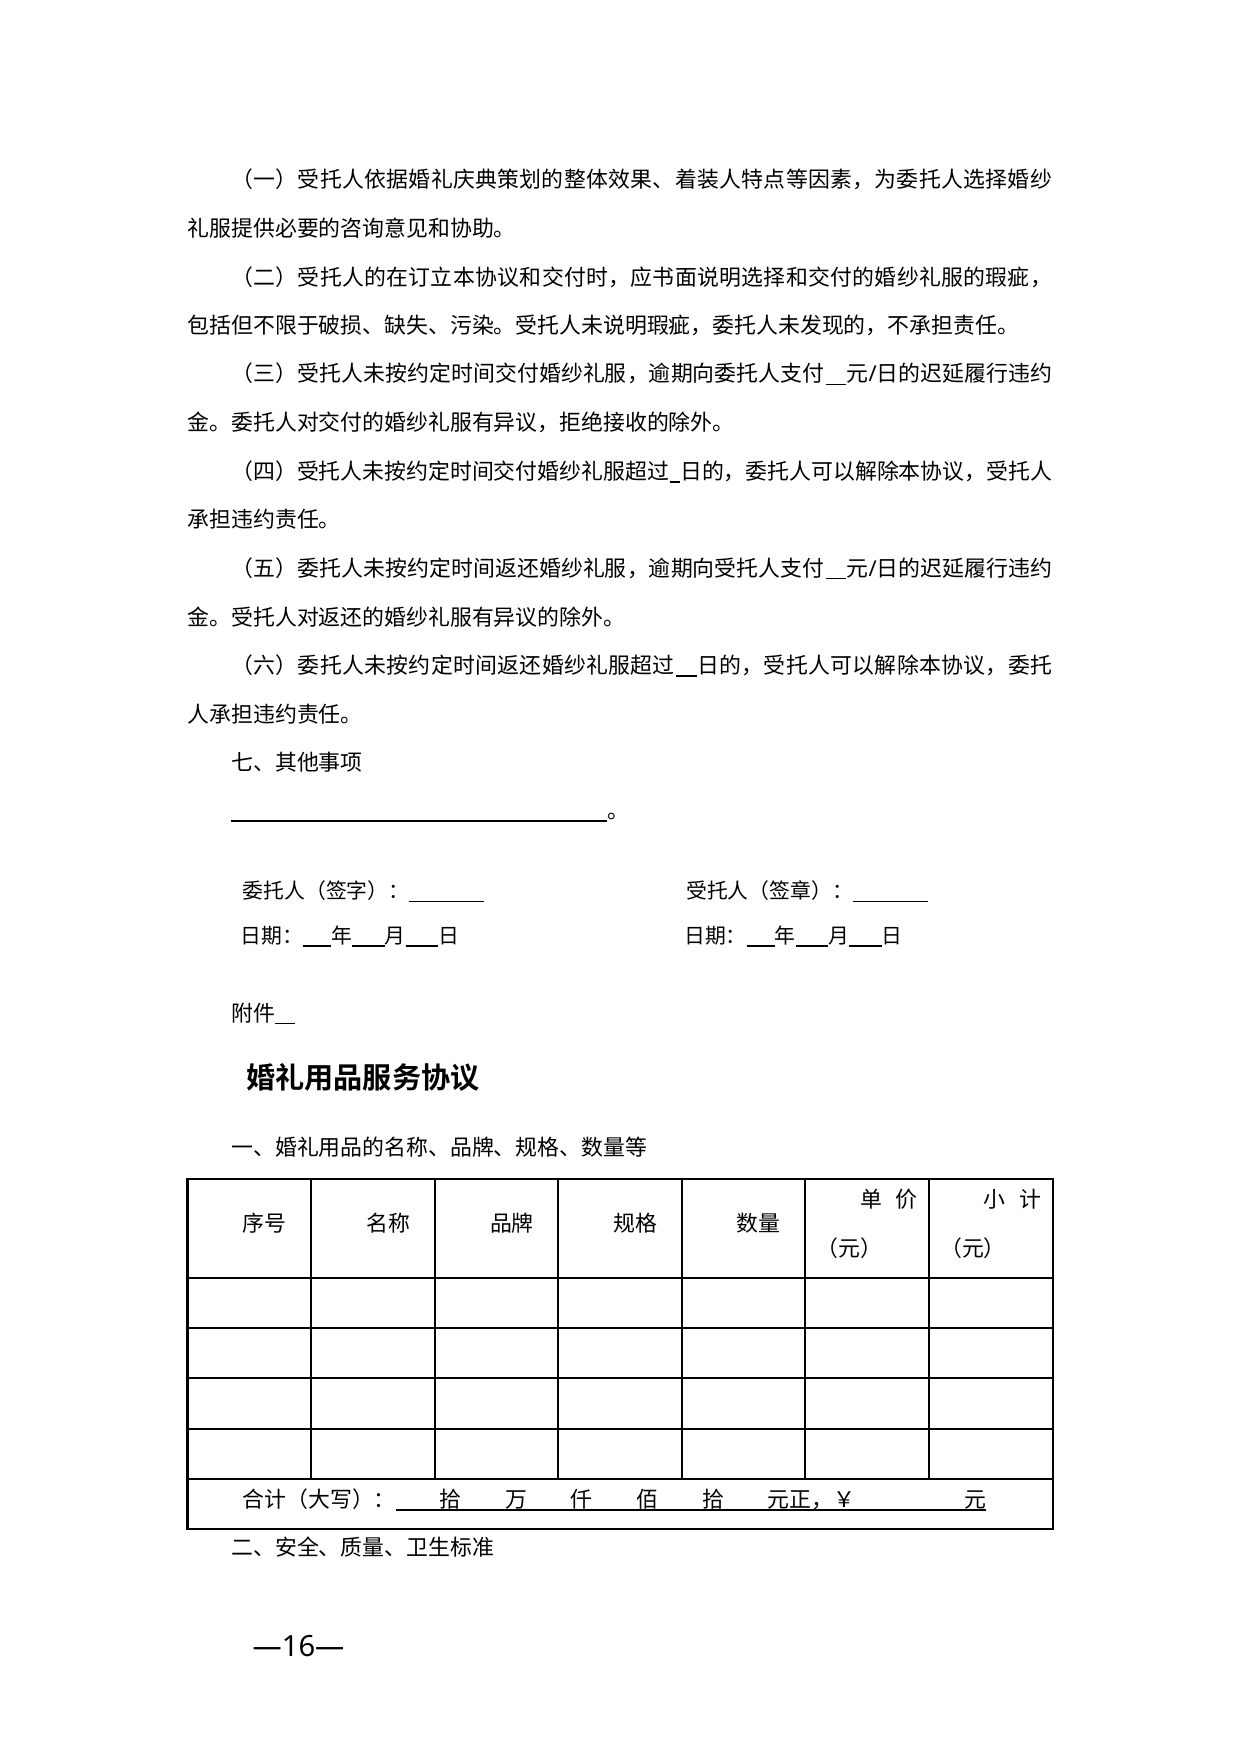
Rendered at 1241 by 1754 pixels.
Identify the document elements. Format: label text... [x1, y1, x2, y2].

table_header 规格 [559, 1180, 681, 1277]
table_cell 日期： 年 月 日 [631, 918, 1074, 963]
text （五）委托人未按约定时间返还婚纱礼服，逾期向受托人支付 元/日的迟延履行违约金。受托人对返还的婚纱礼服有异议的除外。 [187, 550, 1053, 632]
table_cell [312, 1430, 434, 1478]
table_cell [189, 1379, 310, 1427]
text 。 [187, 793, 1053, 825]
table_cell [806, 1279, 928, 1327]
table_cell [930, 1379, 1052, 1427]
table_cell [436, 1430, 557, 1478]
text （三）受托人未按约定时间交付婚纱礼服，逾期向委托人支付 元/日的迟延履行违约金。委托人对交付的婚纱礼服有异议，拒绝接收的除外。 [187, 356, 1053, 437]
text 七、其他事项 [187, 744, 1053, 777]
table_cell [189, 1279, 310, 1327]
table_cell [189, 1430, 310, 1478]
table_header 委托人（签字）： [188, 874, 631, 918]
table_cell [930, 1430, 1052, 1478]
text （一）受托人依据婚礼庆典策划的整体效果、着装人特点等因素，为委托人选择婚纱礼服提供必要的咨询意见和协助。 [187, 162, 1053, 243]
text 婚礼用品服务协议 [187, 1043, 1053, 1108]
text 二、安全、质量、卫生标准 [187, 1530, 1053, 1562]
table_header 品牌 [436, 1180, 557, 1277]
table_header 名称 [312, 1180, 434, 1277]
table_cell [806, 1329, 928, 1377]
table_cell [559, 1430, 681, 1478]
table_cell [559, 1329, 681, 1377]
table_cell [930, 1329, 1052, 1377]
table_cell [683, 1329, 804, 1377]
table_cell [436, 1329, 557, 1377]
table_header 小计（元） [930, 1180, 1052, 1277]
table_cell [436, 1379, 557, 1427]
table_cell [930, 1279, 1052, 1327]
table_cell [806, 1430, 928, 1478]
table_cell 日期： 年 月 日 [188, 918, 631, 963]
text （二）受托人的在订立本协议和交付时，应书面说明选择和交付的婚纱礼服的瑕疵，包括但不限于破损、缺失、污染。受托人未说明瑕疵，委托人未发现的，不承担责任。 [187, 259, 1053, 340]
text （四）受托人未按约定时间交付婚纱礼服超过 日的，委托人可以解除本协议，受托人承担违约责任。 [187, 453, 1053, 534]
table_cell [189, 1329, 310, 1377]
table_cell [683, 1379, 804, 1427]
text 附件 [187, 995, 1053, 1028]
table_cell [559, 1379, 681, 1427]
table_cell [312, 1329, 434, 1377]
table_header 数量 [683, 1180, 804, 1277]
table_header 单价（元） [806, 1180, 928, 1277]
text （六）委托人未按约定时间返还婚纱礼服超过 日的，受托人可以解除本协议，委托人承担违约责任。 [187, 647, 1053, 729]
table_cell [559, 1279, 681, 1327]
table_header 序号 [189, 1180, 310, 1277]
table_header 受托人（签章）： [631, 874, 1074, 918]
table_cell [312, 1379, 434, 1427]
table_cell [683, 1430, 804, 1478]
table_cell 合计（大写）： 拾 万 仟 佰 拾 元正，￥ 元 [189, 1480, 1052, 1528]
text 一、婚礼用品的名称、品牌、规格、数量等 [187, 1129, 1053, 1162]
table_cell [436, 1279, 557, 1327]
table_cell [683, 1279, 804, 1327]
table_cell [312, 1279, 434, 1327]
table_cell [806, 1379, 928, 1427]
